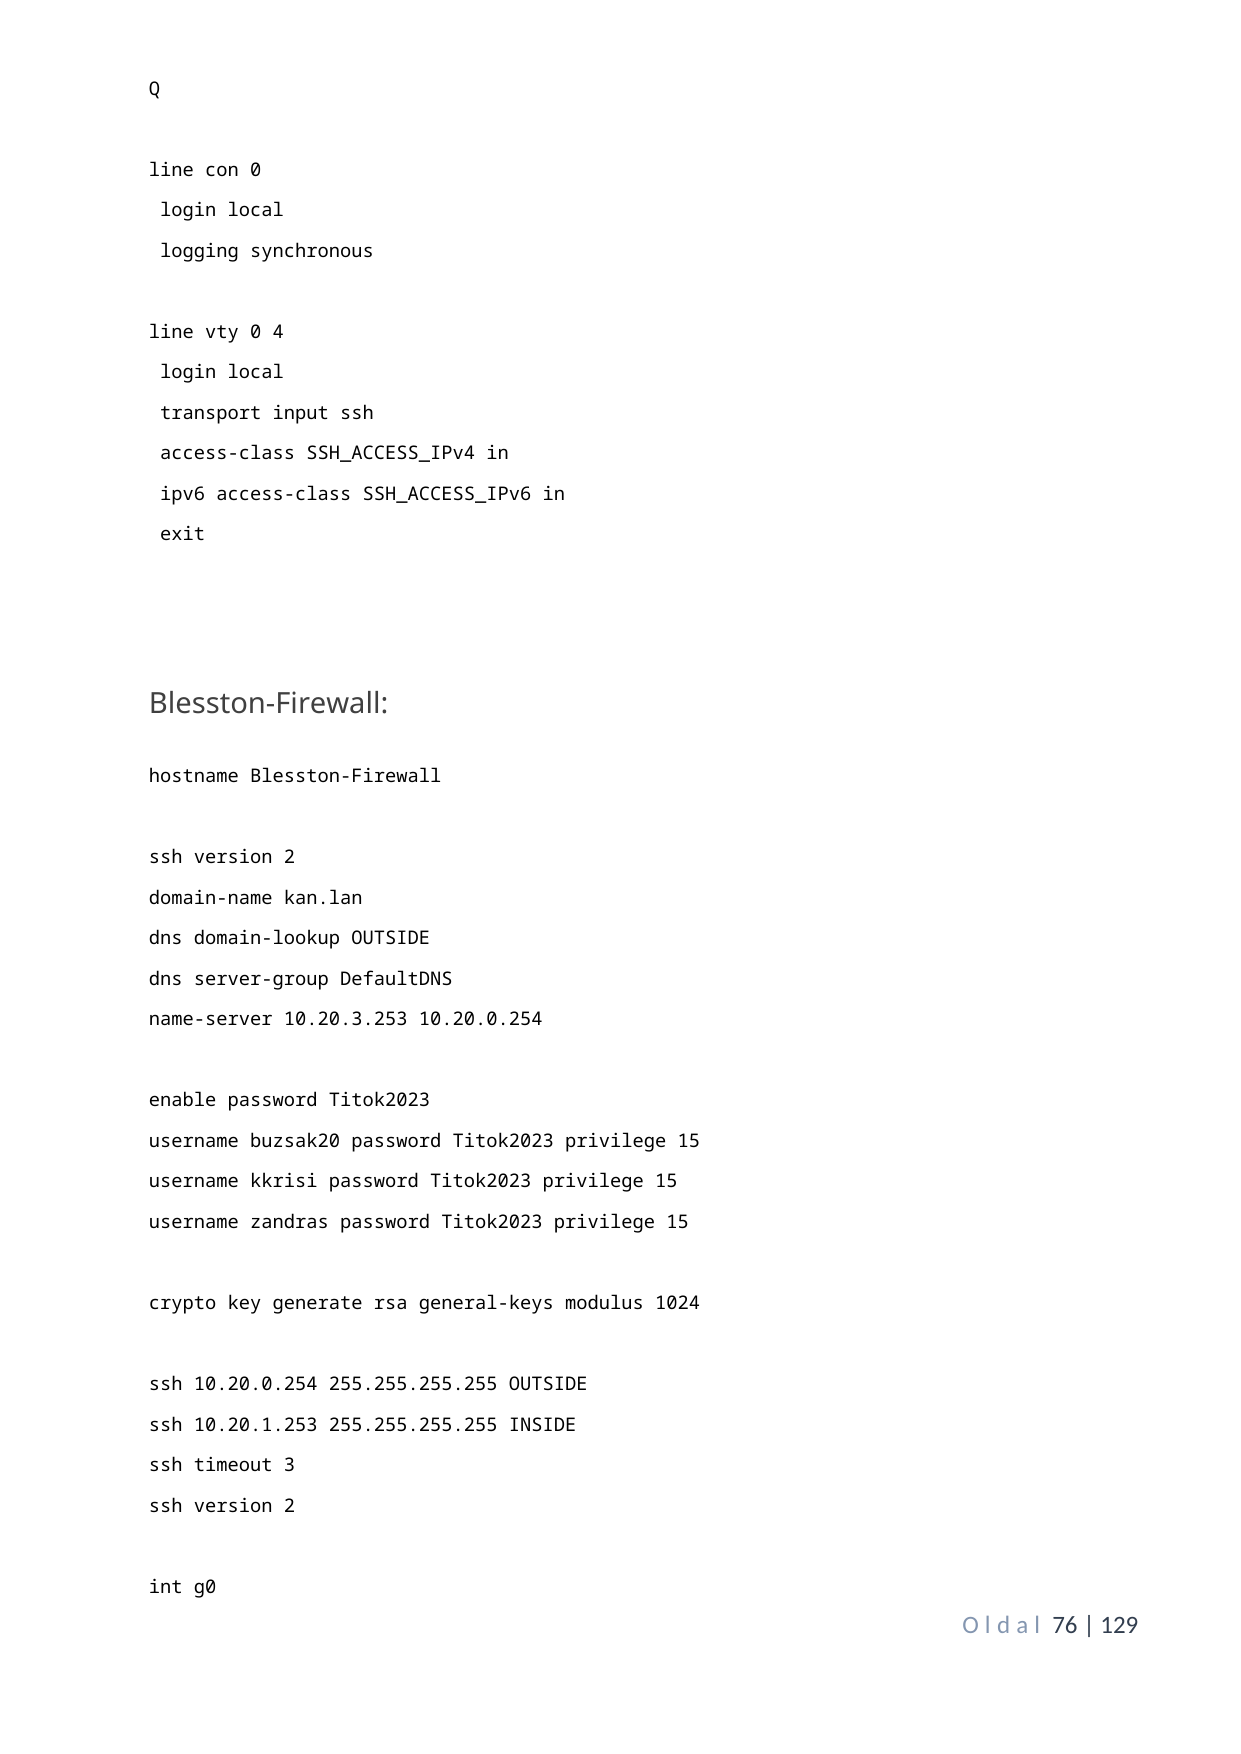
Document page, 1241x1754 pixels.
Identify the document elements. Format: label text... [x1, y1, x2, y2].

text hostname Blesston-Firewall [149, 763, 1165, 788]
text login local [149, 197, 1165, 222]
text username zandras password Titok2023 privilege 15 [149, 1208, 1165, 1234]
text dns domain-lookup OUTSIDE [149, 925, 1165, 950]
text ssh version 2 [149, 1492, 1165, 1517]
text logging synchronous [149, 237, 1165, 263]
text username kkrisi password Titok2023 privilege 15 [149, 1168, 1165, 1193]
text line vty 0 4 [149, 318, 1165, 344]
text transport input ssh [149, 399, 1165, 425]
text crypto key generate rsa general-keys modulus 1024 [149, 1289, 1165, 1315]
text ssh version 2 [149, 844, 1165, 869]
text exit [149, 521, 1165, 546]
text access-class SSH_ACCESS_IPv4 in [149, 440, 1165, 465]
text ipv6 access-class SSH_ACCESS_IPv6 in [149, 480, 1165, 506]
text int g0 [149, 1573, 1165, 1598]
text domain-name kan.lan [149, 884, 1165, 910]
text line con 0 [149, 156, 1165, 182]
text ssh 10.20.1.253 255.255.255.255 INSIDE [149, 1411, 1165, 1436]
text name-server 10.20.3.253 10.20.0.254 [149, 1006, 1165, 1031]
subtitle Blesston-Firewall: [75, 682, 1165, 722]
text username buzsak20 password Titok2023 privilege 15 [149, 1127, 1165, 1153]
text ssh timeout 3 [149, 1451, 1165, 1477]
text enable password Titok2023 [149, 1087, 1165, 1112]
text Q [149, 75, 1165, 101]
text login local [149, 359, 1165, 384]
text dns server-group DefaultDNS [149, 965, 1165, 991]
text ssh 10.20.0.254 255.255.255.255 OUTSIDE [149, 1370, 1165, 1396]
